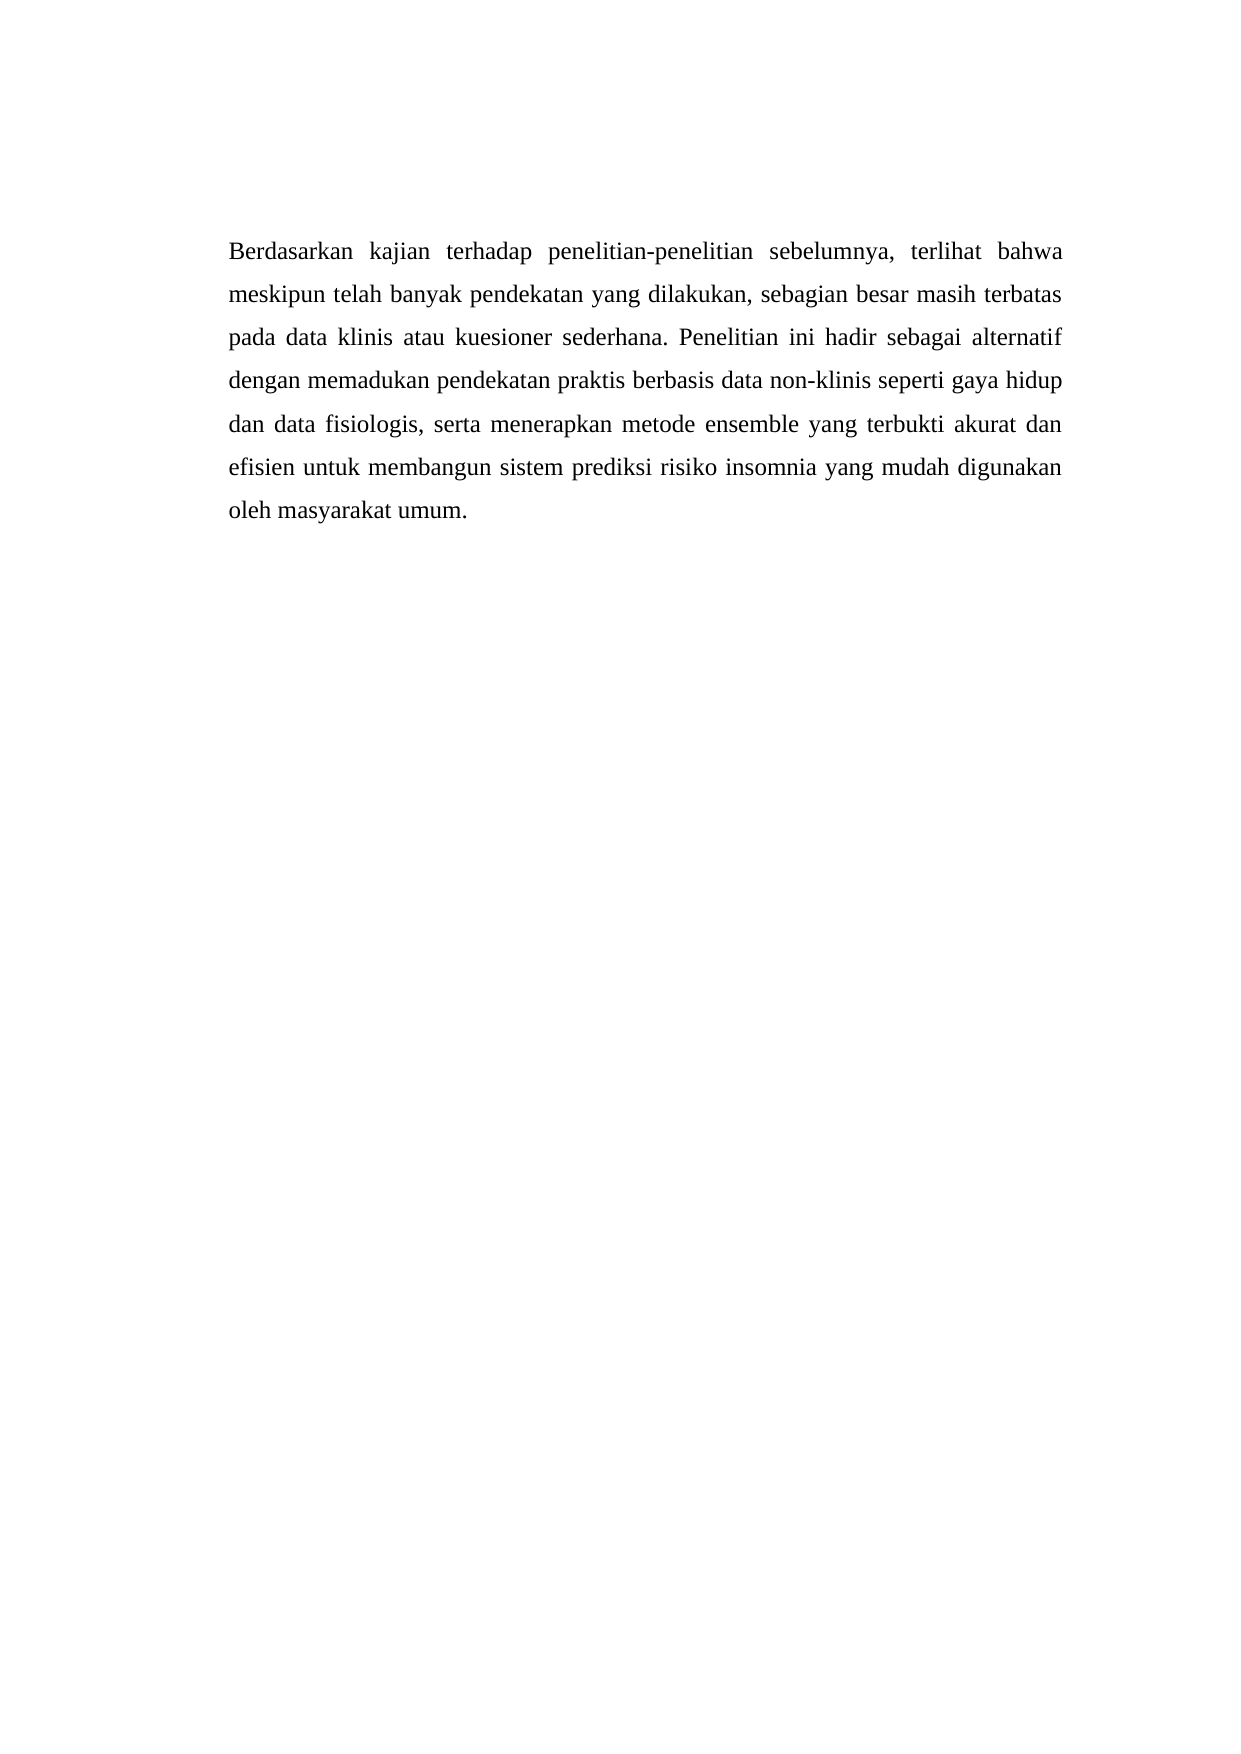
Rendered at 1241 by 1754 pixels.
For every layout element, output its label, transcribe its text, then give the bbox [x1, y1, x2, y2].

text Berdasarkan kajian terhadap penelitian-penelitian sebelumnya, terlihat bahwa meskipun telah banyak pendekatan yang dilakukan, sebagian besar masih terbatas pada data klinis atau kuesioner sederhana. Penelitian ini hadir sebagai alternatif dengan memadukan pendekatan praktis berbasis data non-klinis seperti gaya hidup dan data fisiologis, serta menerapkan metode ensemble yang terbukti akurat dan efisien untuk membangun sistem prediksi risiko insomnia yang mudah digunakan oleh masyarakat umum. [228, 236, 1063, 524]
